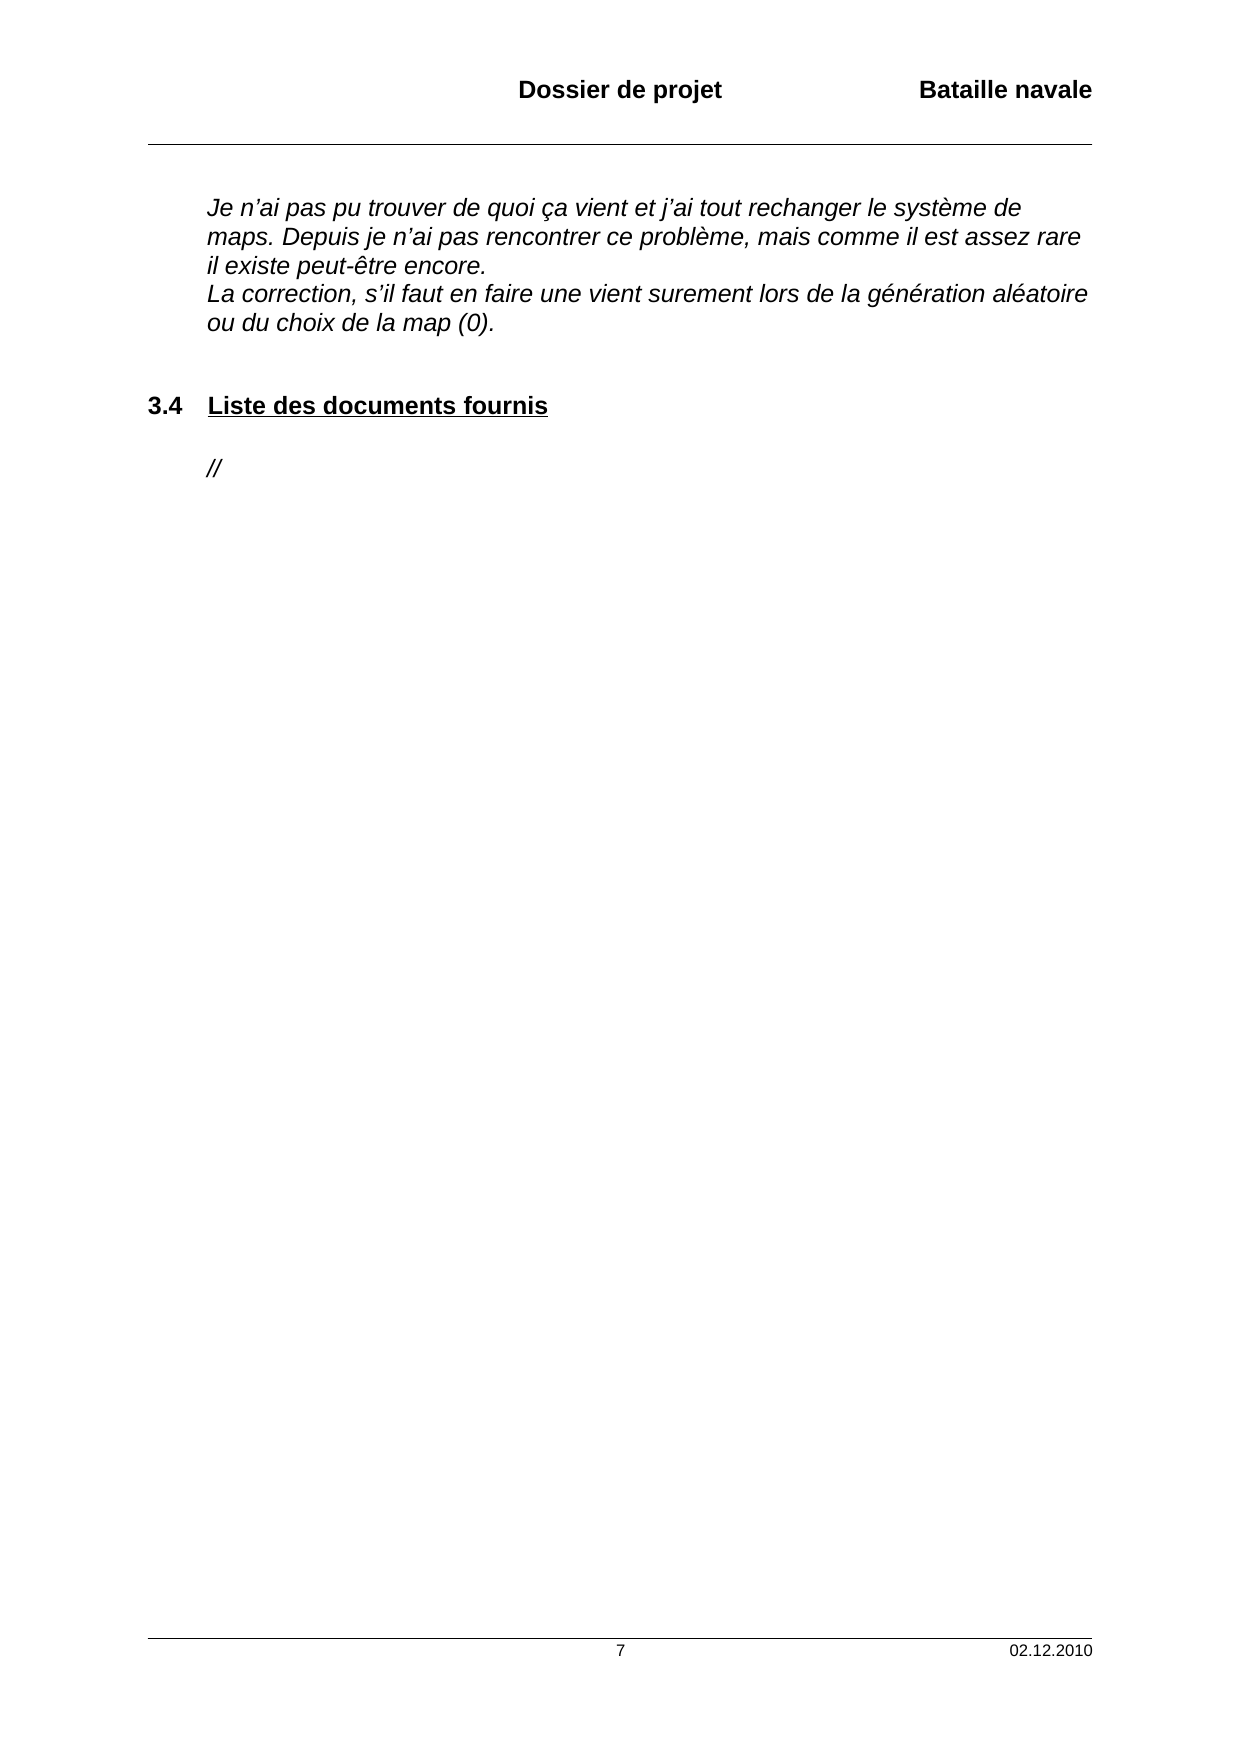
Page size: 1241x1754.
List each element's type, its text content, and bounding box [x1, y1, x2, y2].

text Je n’ai pas pu trouver de quoi ça vient et j’ai tout rechanger le système de maps. Depuis je n’ai pas rencontrer ce problème, mais comme il est assez rare il existe peut-être encore. [207, 193, 1092, 279]
text La correction, s’il faut en faire une vient surement lors de la génération aléatoire ou du choix de la map (0). [207, 279, 1092, 337]
text // [207, 454, 1092, 483]
subtitle Liste des documents fournis [148, 391, 1092, 419]
